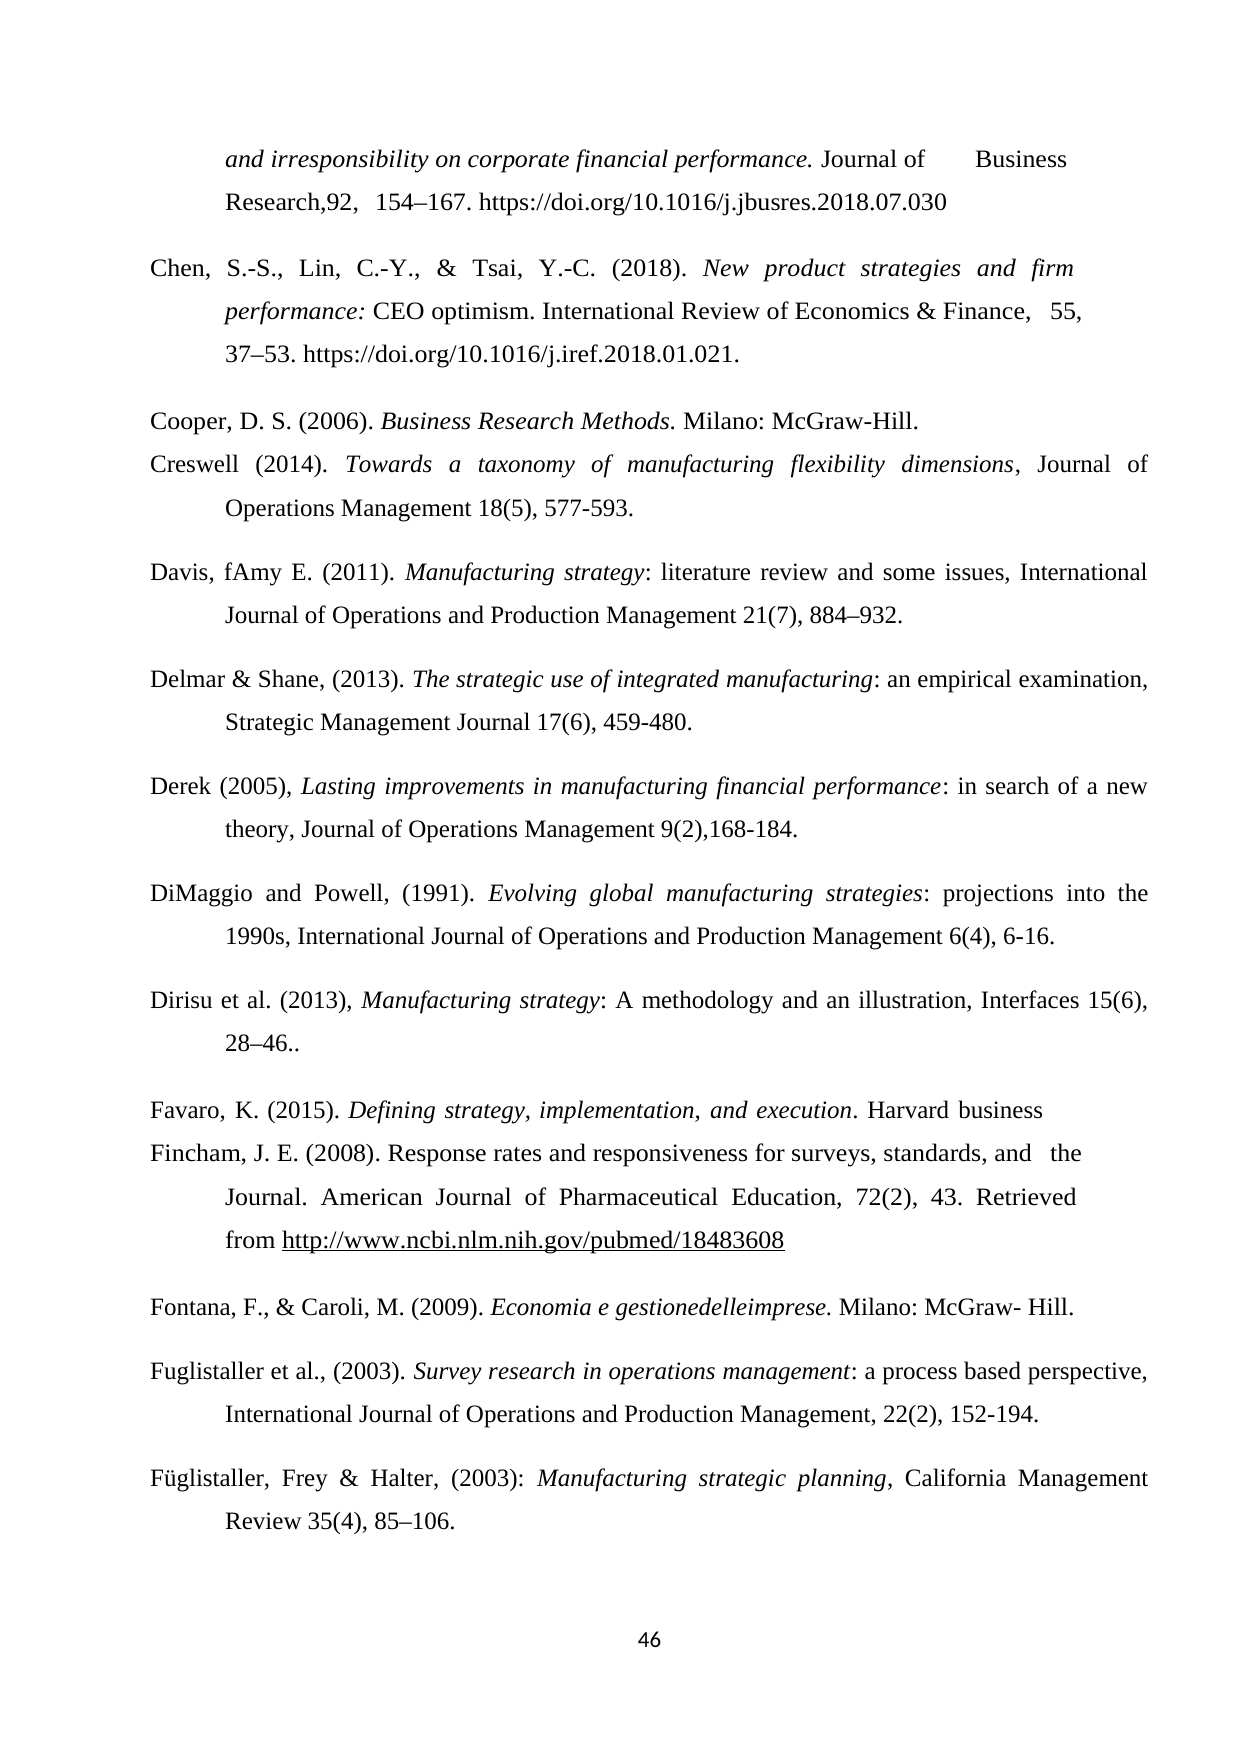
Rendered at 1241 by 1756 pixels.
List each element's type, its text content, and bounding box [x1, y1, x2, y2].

text Davis, fAmy E. (2011). Manufacturing strategy: literature review and some issues, International Journal of Operations and Production Management 21(7), 884–932. [150, 557, 1148, 628]
text Delmar & Shane, (2013). The strategic use of integrated manufacturing: an empirical examination, Strategic Management Journal 17(6), 459-480. [150, 664, 1148, 736]
text Creswell (2014). Towards a taxonomy of manufacturing flexibility dimensions, Journal of Operations Management 18(5), 577-593. [150, 449, 1148, 521]
text DiMaggio and Powell, (1991). Evolving global manufacturing strategies: projections into the 1990s, International Journal of Operations and Production Management 6(4), 6-16. [150, 878, 1148, 950]
text Füglistaller, Frey & Halter, (2003): Manufacturing strategic planning, California Management Review 35(4), 85–106. [150, 1463, 1148, 1535]
text Chen, S.-S., Lin, C.-Y., & Tsai, Y.-C. (2018). New product strategies and firm performance: CEO optimism. International Review of Economics & Finance, 55, 37–53. https://doi.org/10.1016/j.iref.2018.01.021. [150, 253, 1090, 368]
text Fincham, J. E. (2008). Response rates and responsiveness for surveys, standards, and the Journal. American Journal of Pharmaceutical Education, 72(2), 43. Retrieved from http://www.ncbi.nlm.nih.gov/pubmed/18483608 [150, 1138, 1090, 1253]
text Fontana, F., & Caroli, M. (2009). Economia e gestionedelleimprese. Milano: McGraw- Hill. [150, 1292, 1090, 1321]
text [150, 144, 1148, 216]
text Cooper, D. S. (2006). Business Research Methods. Milano: McGraw-Hill. [150, 406, 1148, 435]
text Derek (2005), Lasting improvements in manufacturing financial performance: in search of a new theory, Journal of Operations Management 9(2),168-184. [150, 771, 1148, 843]
text Favaro, K. (2015). Defining strategy, implementation, and execution. Harvard business [150, 1095, 1148, 1124]
text Dirisu et al. (2013), Manufacturing strategy: A methodology and an illustration, Interfaces 15(6), 28–46.. [150, 985, 1148, 1057]
text Fuglistaller et al., (2003). Survey research in operations management: a process based perspective, International Journal of Operations and Production Management, 22(2), 152-194. [150, 1356, 1148, 1428]
